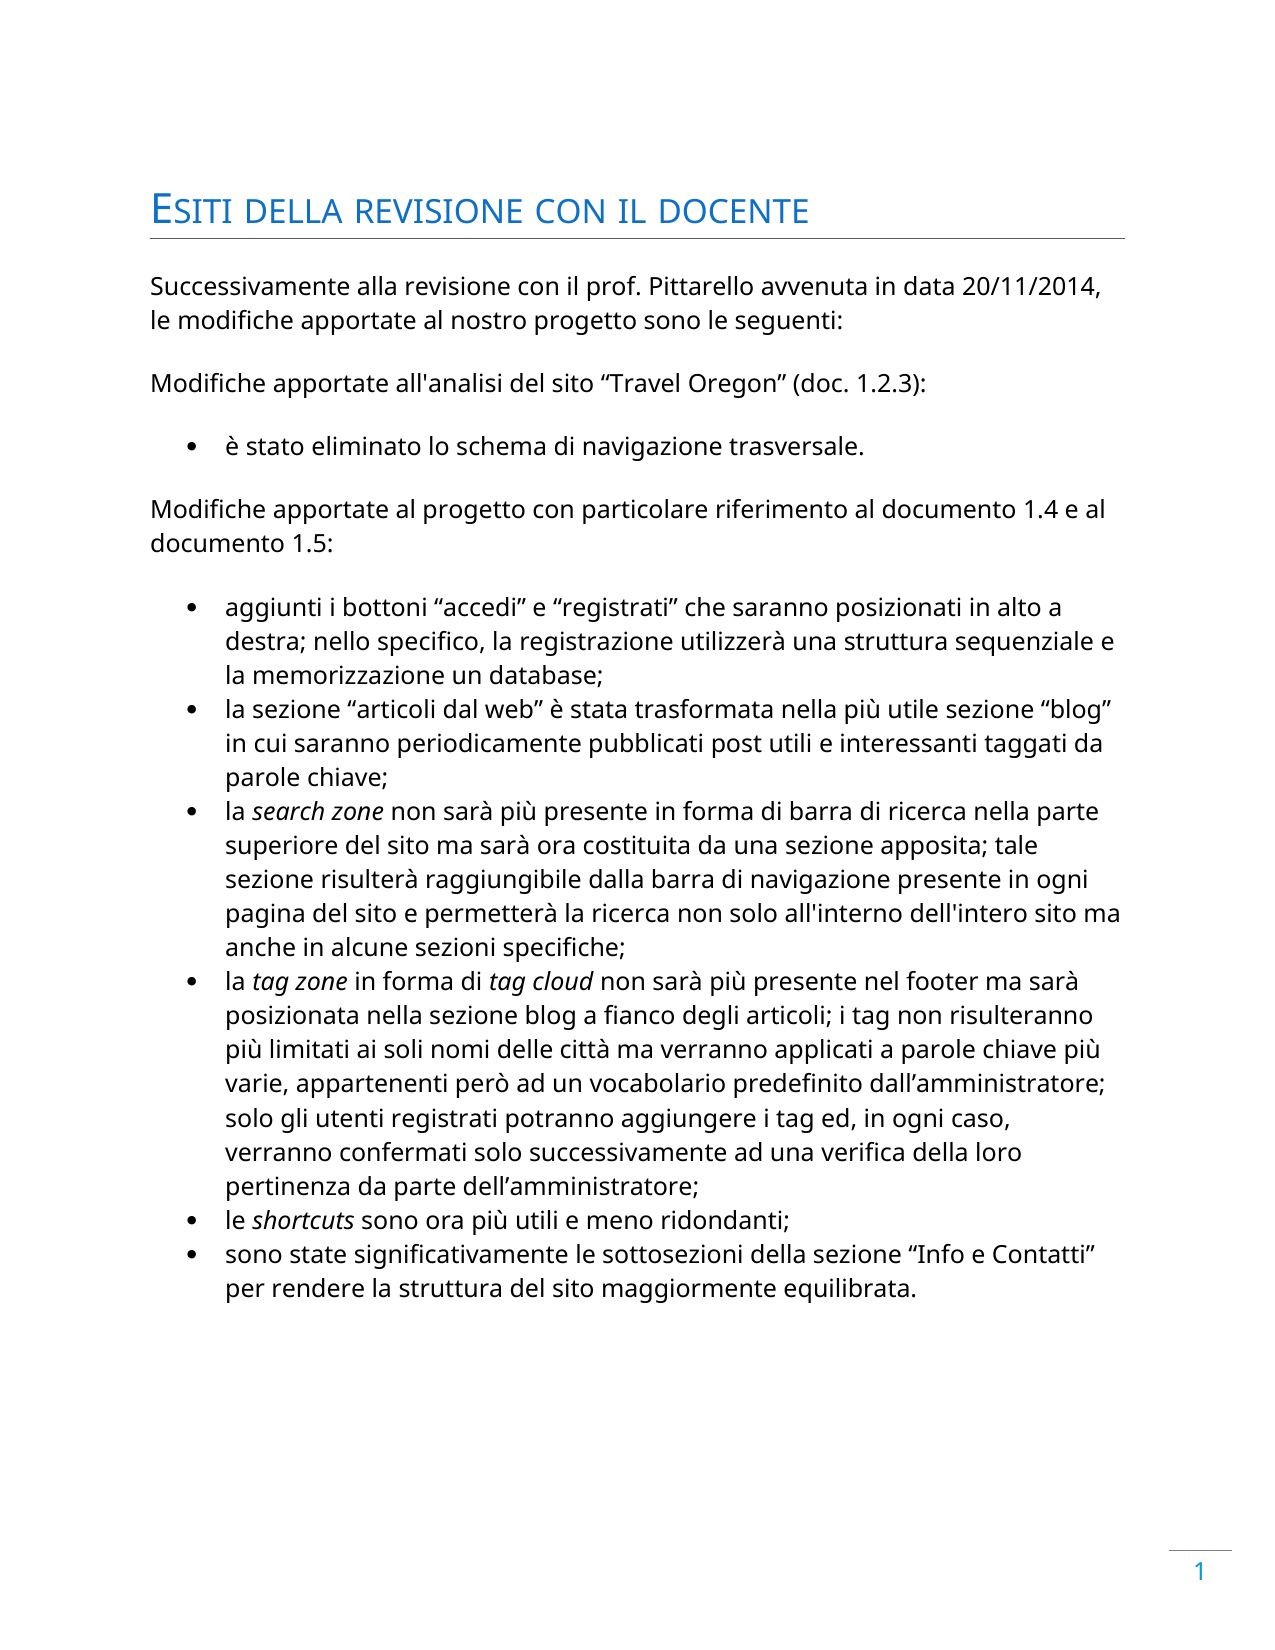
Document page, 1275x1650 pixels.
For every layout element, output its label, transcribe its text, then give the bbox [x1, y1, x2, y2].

list le shortcuts sono ora più utili e meno ridondanti; [187, 1202, 1125, 1236]
list è stato eliminato lo schema di navigazione trasversale. [187, 429, 1125, 463]
list la tag zone in forma di tag cloud non sarà più presente nel footer ma sarà posizionata nella sezione blog a fianco degli articoli; i tag non risulteranno più limitati ai soli nomi delle città ma verranno applicati a parole chiave più varie, appartenenti però ad un vocabolario predefinito dall’amministratore; solo gli utenti registrati potranno aggiungere i tag ed, in ogni caso, verranno confermati solo successivamente ad una verifica della loro pertinenza da parte dell’amministratore; [187, 964, 1125, 1202]
list la search zone non sarà più presente in forma di barra di ricerca nella parte superiore del sito ma sarà ora costituita da una sezione apposita; tale sezione risulterà raggiungibile dalla barra di navigazione presente in ogni pagina del sito e permetterà la ricerca non solo all'interno dell'intero sito ma anche in alcune sezioni specifiche; [187, 794, 1125, 964]
text Successivamente alla revisione con il prof. Pittarello avvenuta in data 20/11/2014, le modifiche apportate al nostro progetto sono le seguenti: [150, 268, 1125, 336]
list la sezione “articoli dal web” è stata trasformata nella più utile sezione “blog” in cui saranno periodicamente pubblicati post utili e interessanti taggati da parole chiave; [187, 691, 1125, 794]
text Modifiche apportate all'analisi del sito “Travel Oregon” (doc. 1.2.3): [150, 366, 1125, 399]
text Modifiche apportate al progetto con particolare riferimento al documento 1.4 e al documento 1.5: [150, 492, 1125, 560]
list sono state significativamente le sottosezioni della sezione “Info e Contatti” per rendere la struttura del sito maggiormente equilibrata. [187, 1236, 1125, 1304]
subtitle Esiti della revisione con il docente [150, 179, 1125, 238]
list aggiunti i bottoni “accedi” e “registrati” che saranno posizionati in alto a destra; nello specifico, la registrazione utilizzerà una struttura sequenziale e la memorizzazione un database; [187, 589, 1125, 691]
